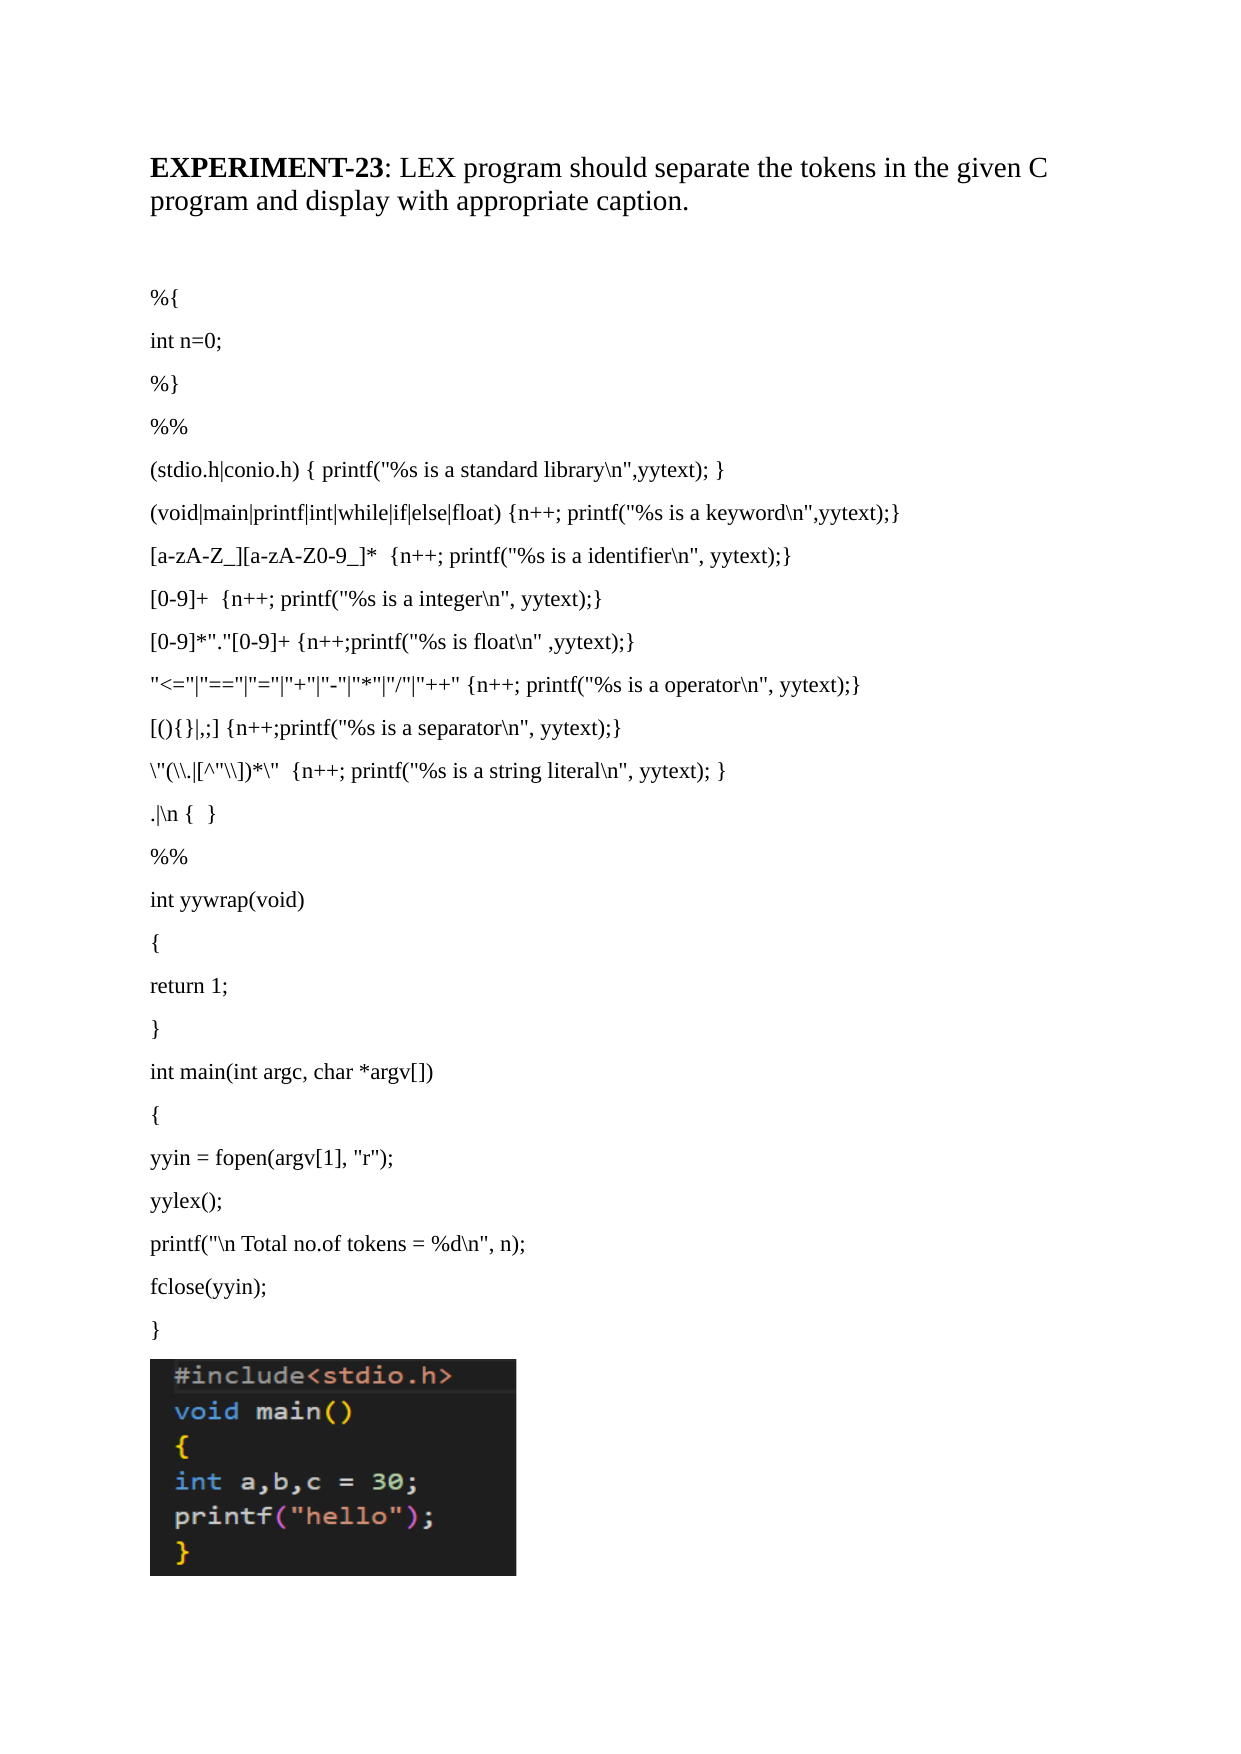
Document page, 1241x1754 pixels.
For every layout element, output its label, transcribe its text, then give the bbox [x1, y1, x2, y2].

text [a-zA-Z_][a-zA-Z0-9_]* {n++; printf("%s is a identifier\n", yytext);} [150, 542, 1090, 568]
text { [150, 1101, 1090, 1128]
text [0-9]+ {n++; printf("%s is a integer\n", yytext);} [150, 585, 1090, 611]
picture [150, 1359, 517, 1576]
text int yywrap(void) [150, 886, 1090, 913]
text %} [150, 370, 1090, 396]
text %% [150, 843, 1090, 869]
text { [150, 929, 1090, 956]
text } [150, 1015, 1090, 1042]
text .|\n { } [150, 800, 1090, 827]
text printf("\n Total no.of tokens = %d\n", n); [150, 1230, 1090, 1257]
text int main(int argc, char *argv[]) [150, 1058, 1090, 1085]
text (void|main|printf|int|while|if|else|float) {n++; printf("%s is a keyword\n",yytext);} [150, 499, 1090, 525]
text %{ [150, 284, 1090, 310]
text yyin = fopen(argv[1], "r"); [150, 1144, 1090, 1171]
text [0-9]*"."[0-9]+ {n++;printf("%s is float\n" ,yytext);} [150, 628, 1090, 654]
text [(){}|,;] {n++;printf("%s is a separator\n", yytext);} [150, 714, 1090, 741]
text } [150, 1316, 1090, 1343]
text (stdio.h|conio.h) { printf("%s is a standard library\n",yytext); } [150, 456, 1090, 482]
text %% [150, 413, 1090, 439]
text return 1; [150, 972, 1090, 999]
text "<="|"=="|"="|"+"|"-"|"*"|"/"|"++" {n++; printf("%s is a operator\n", yytext);} [150, 671, 1090, 697]
text EXPERIMENT-23: LEX program should separate the tokens in the given C program and display with appropriate caption. [150, 150, 1090, 217]
text fclose(yyin); [150, 1273, 1090, 1300]
text yylex(); [150, 1187, 1090, 1214]
text int n=0; [150, 327, 1090, 353]
text \"(\\.|[^"\\])*\" {n++; printf("%s is a string literal\n", yytext); } [150, 757, 1090, 783]
